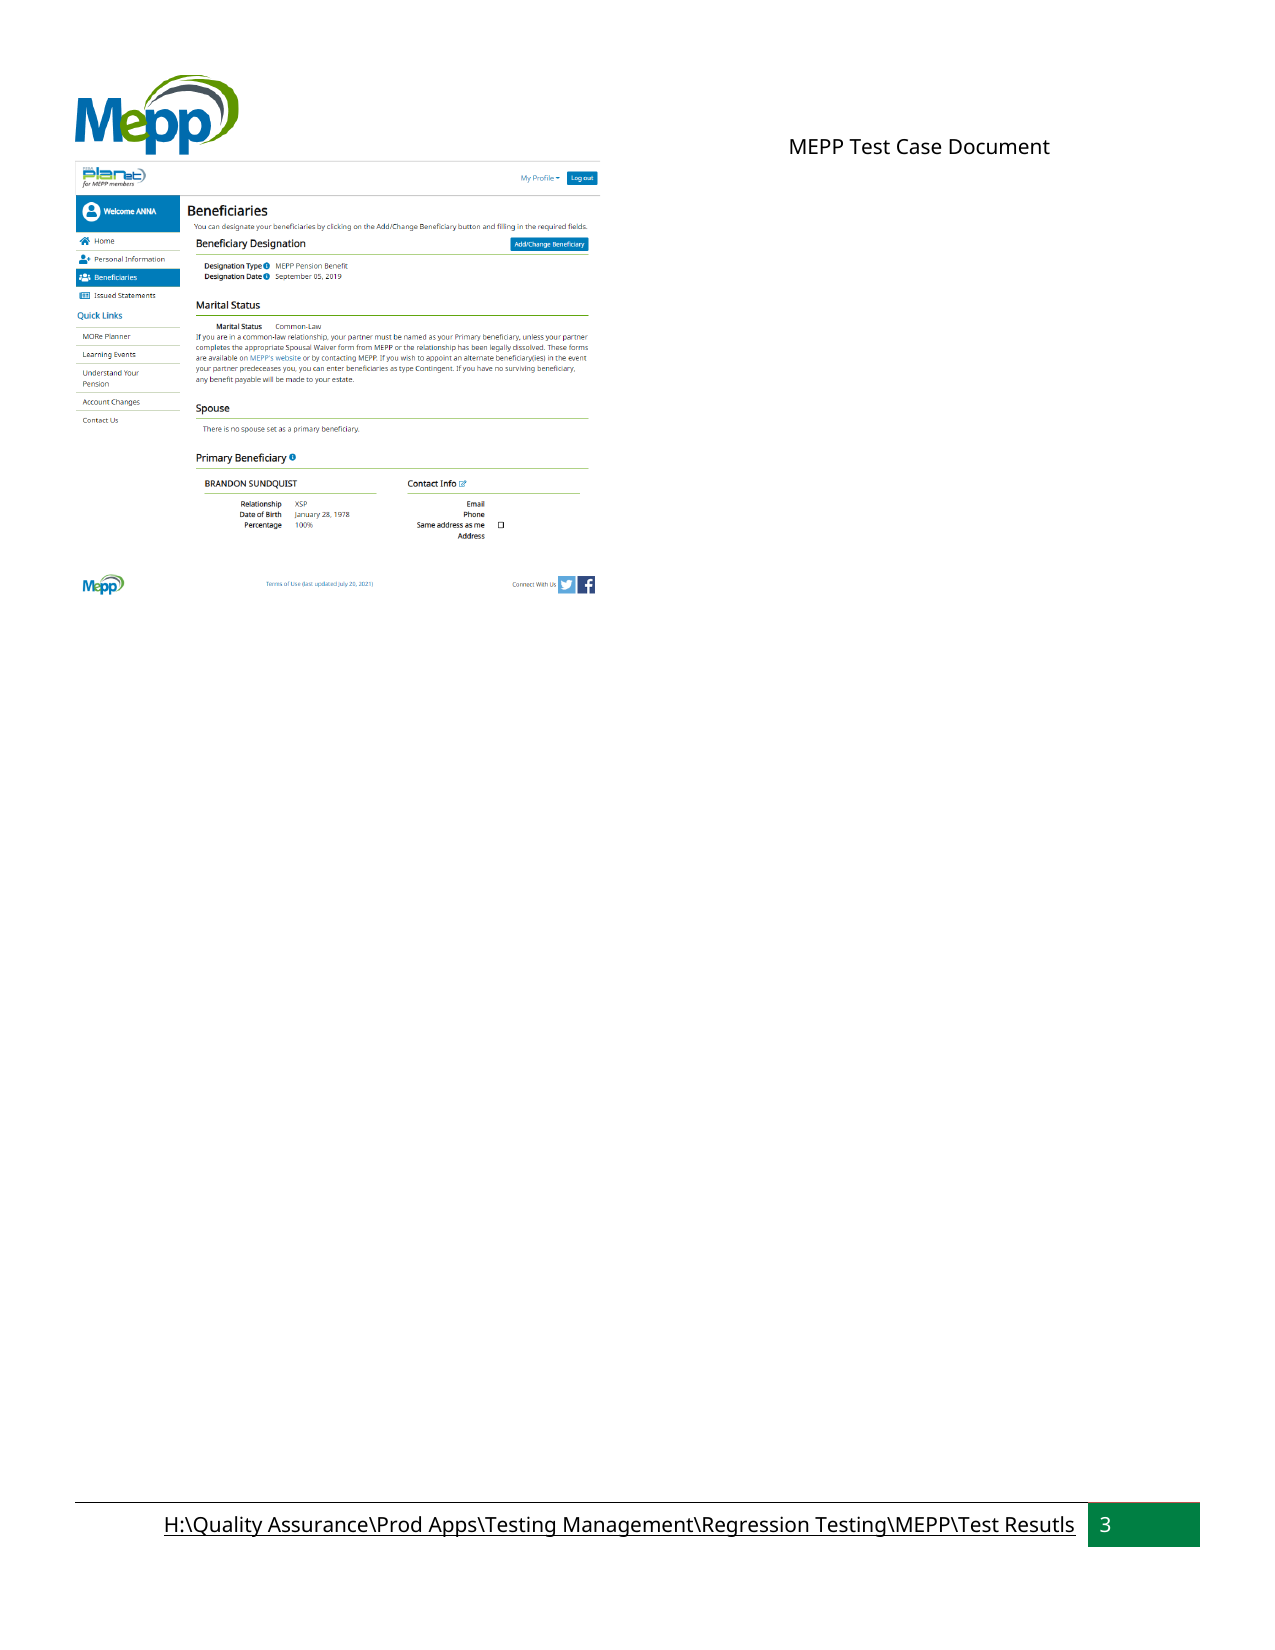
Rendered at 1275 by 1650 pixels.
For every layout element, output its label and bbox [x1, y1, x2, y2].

picture [80, 274, 90, 281]
picture [75, 75, 239, 155]
picture [75, 160, 601, 611]
picture [83, 203, 100, 221]
picture [140, 209, 155, 214]
picture [105, 209, 117, 214]
